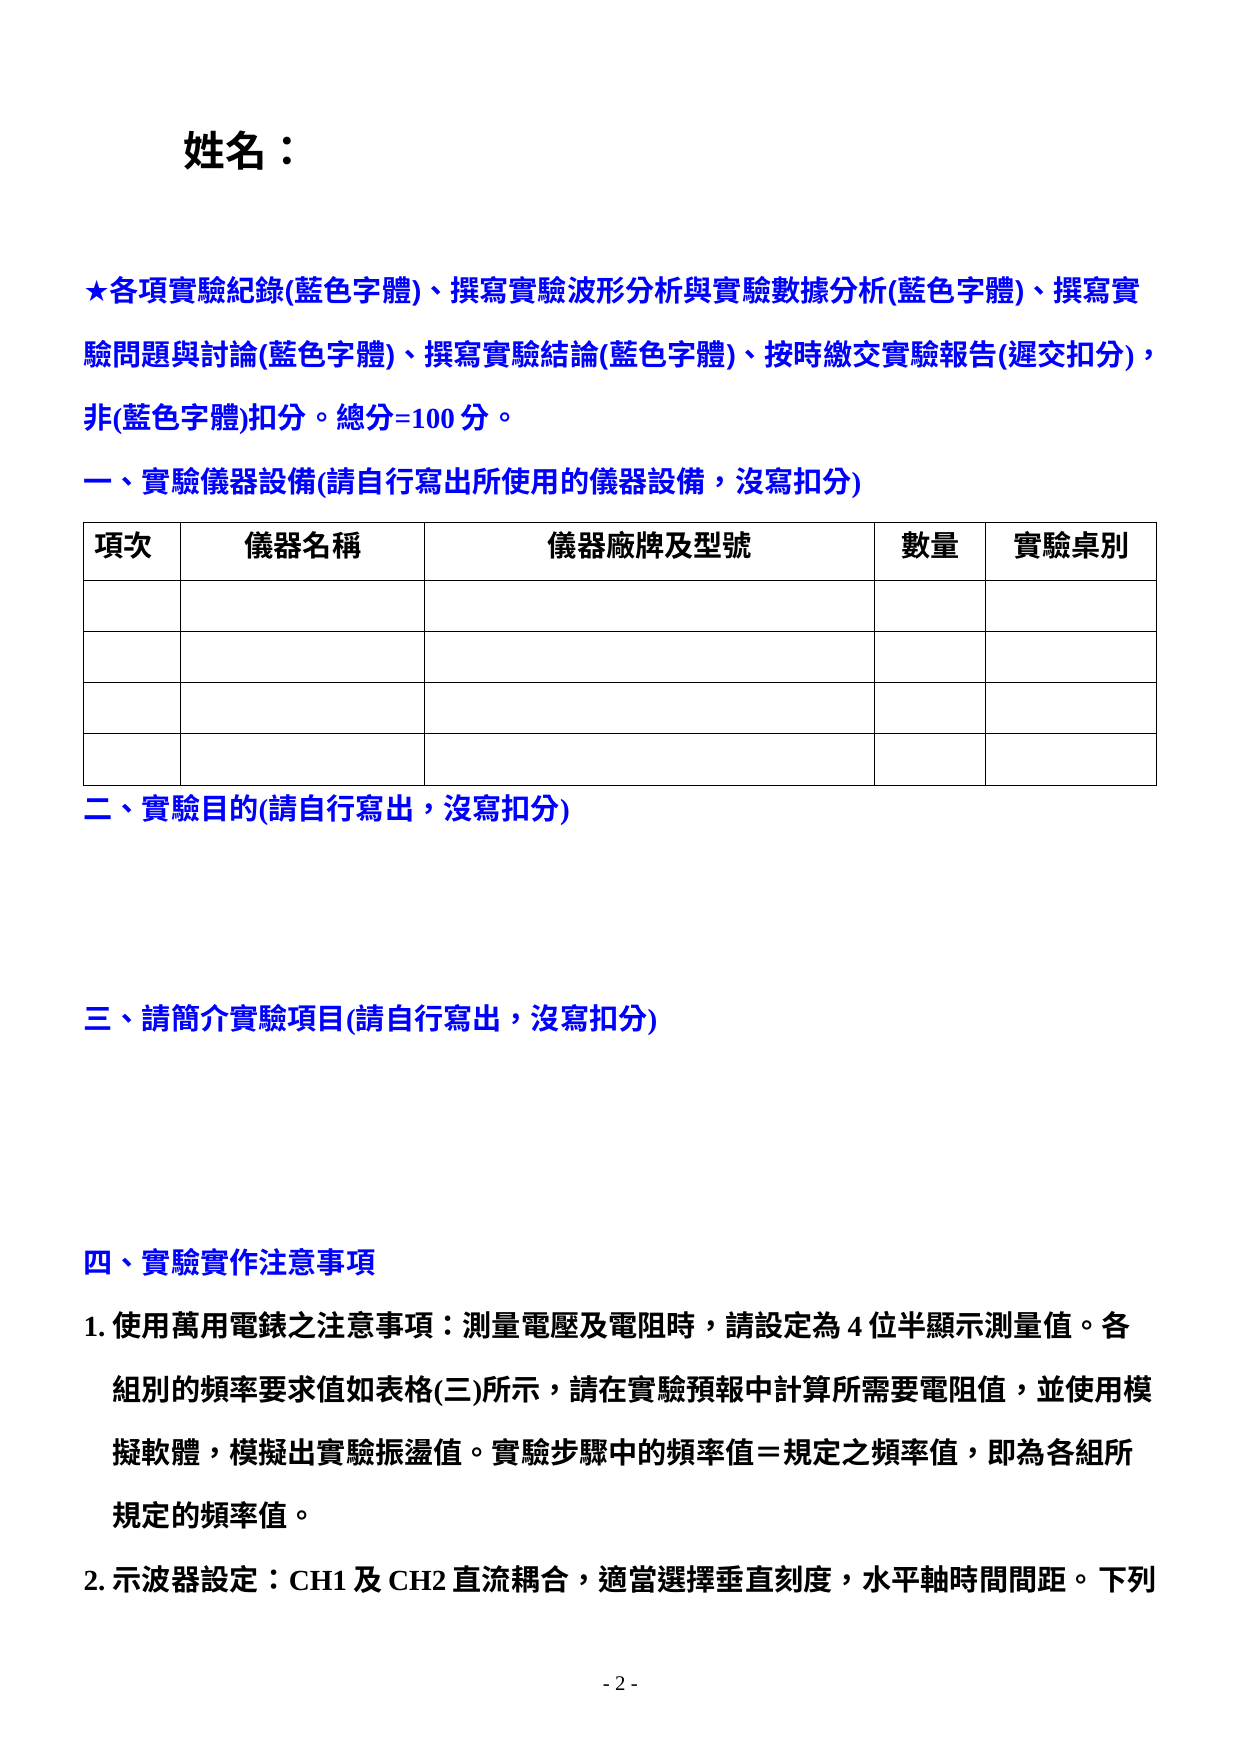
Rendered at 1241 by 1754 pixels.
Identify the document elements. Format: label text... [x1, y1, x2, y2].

text 一、實驗儀器設備(請自行寫出所使用的儀器設備，沒寫扣分) [83, 458, 1157, 501]
list 使用萬用電錶之注意事項：測量電壓及電阻時，請設定為4位半顯示測量值。各組別的頻率要求值如表格(三)所示，請在實驗預報中計算所需要電阻值，並使用模擬軟體，模擬出實驗振盪值。實驗步驟中的頻率值＝規定之頻率值，即為各組所規定的頻率值。 [83, 1303, 1157, 1535]
table_cell [875, 581, 985, 631]
text ★各項實驗紀錄(藍色字體)、撰寫實驗波形分析與實驗數據分析(藍色字體)、撰寫實驗問題與討論(藍色字體)、撰寫實驗結論(藍色字體)、按時繳交實驗報告(遲交扣分)，非(藍色字體)扣分。總分=100分。 [83, 268, 1157, 437]
table_cell [425, 581, 874, 631]
table_cell [84, 632, 180, 682]
table_cell [986, 581, 1156, 631]
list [83, 1556, 1157, 1599]
table_cell [425, 632, 874, 682]
table_header 實驗桌別 [986, 523, 1156, 579]
table_cell [181, 683, 424, 733]
text 二、實驗目的(請自行寫出，沒寫扣分) [83, 786, 1157, 828]
table_cell [181, 632, 424, 682]
table_cell [425, 683, 874, 733]
table_cell [84, 683, 180, 733]
table_header 儀器名稱 [181, 523, 424, 579]
text 姓名： [183, 118, 1157, 178]
table_cell [181, 734, 424, 784]
table_header 儀器廠牌及型號 [425, 523, 874, 579]
table_cell [875, 734, 985, 784]
table_cell [986, 734, 1156, 784]
table_cell [425, 734, 874, 784]
table_cell [986, 683, 1156, 733]
table_cell [875, 683, 985, 733]
table_cell [84, 581, 180, 631]
table_header 數量 [875, 523, 985, 579]
table_cell [181, 581, 424, 631]
text 三、請簡介實驗項目(請自行寫出，沒寫扣分) [83, 996, 1157, 1038]
table_cell [986, 632, 1156, 682]
table_header 項次 [84, 523, 180, 579]
table_cell [84, 734, 180, 784]
text 四、實驗實作注意事項 [83, 1239, 1157, 1281]
table_cell [875, 632, 985, 682]
